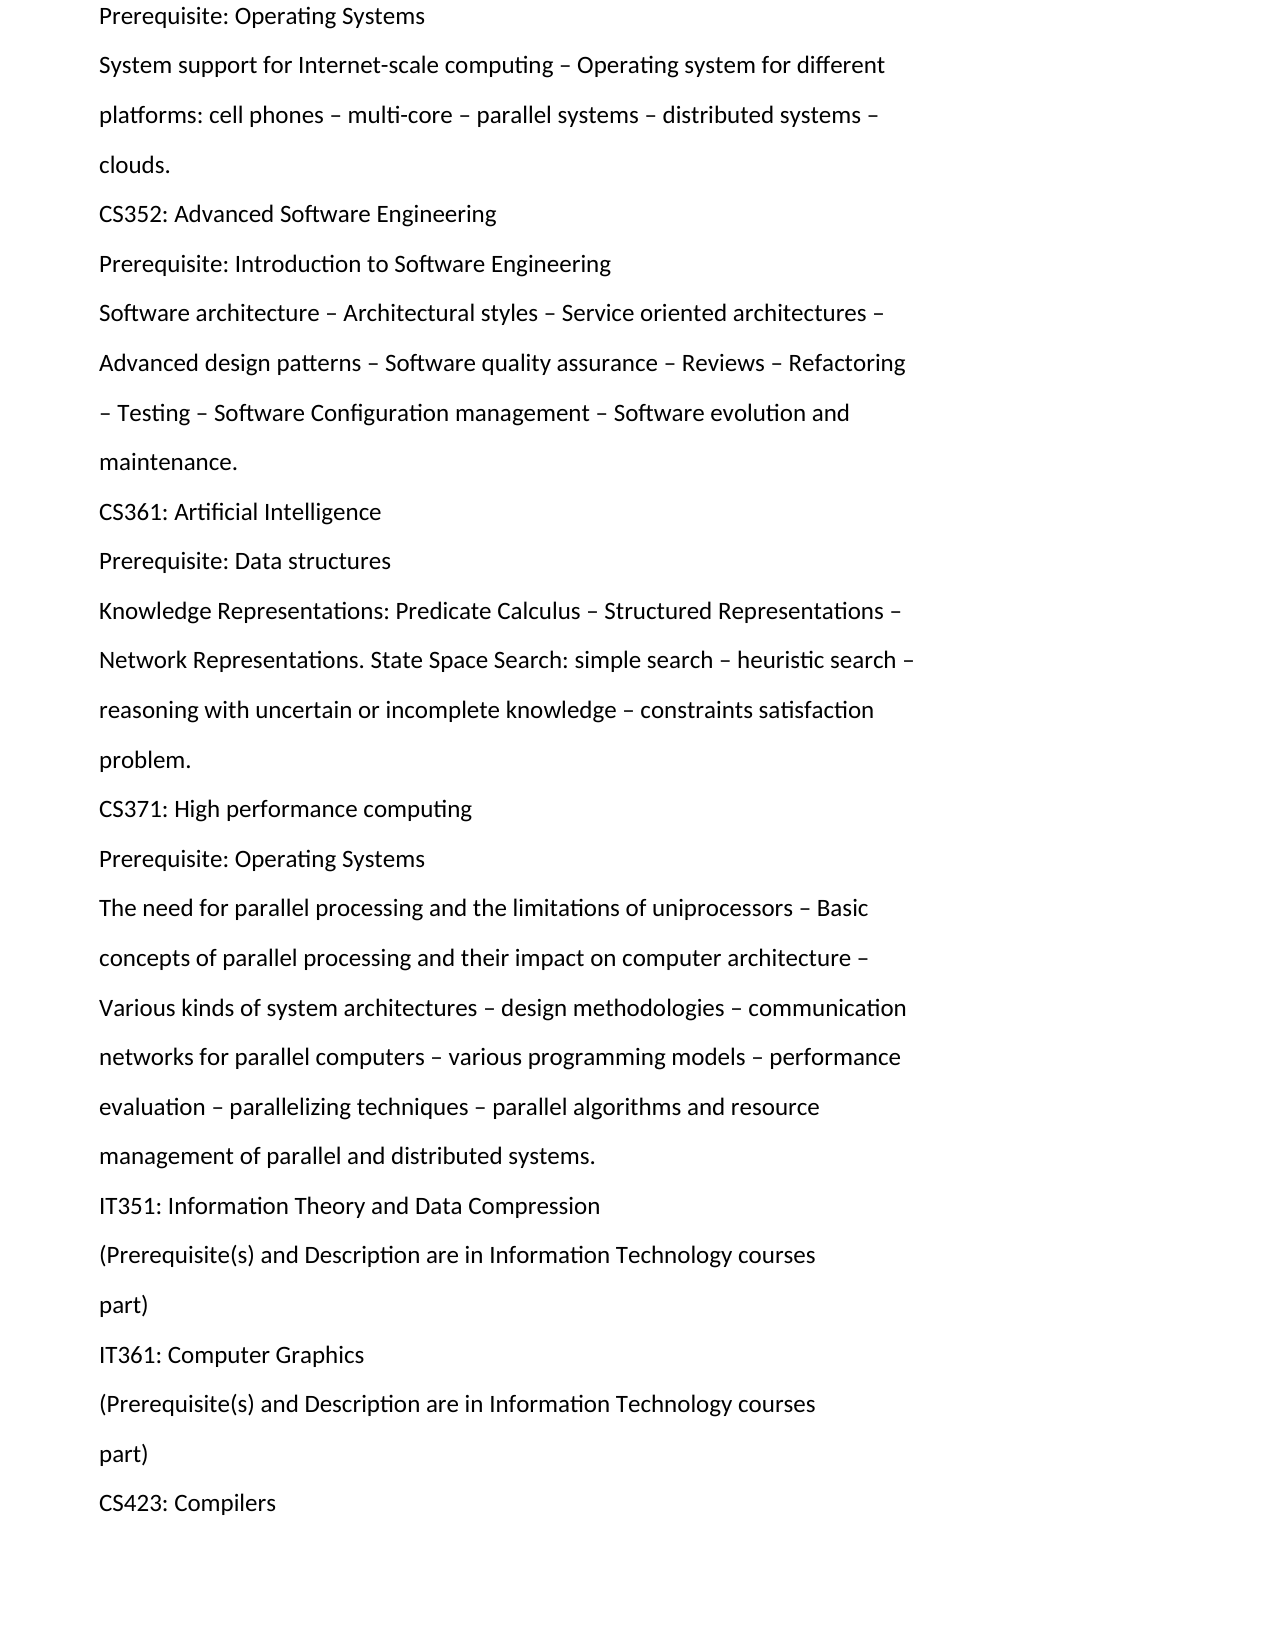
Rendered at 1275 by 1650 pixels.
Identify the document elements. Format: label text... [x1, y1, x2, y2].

text IT351: Information Theory and Data Compression [99, 1190, 1162, 1221]
text networks for parallel computers – various programming models – performance [99, 1041, 1162, 1072]
text CS371: High performance computing [99, 793, 1162, 824]
text clouds. [99, 149, 1162, 179]
text platforms: cell phones – multi-core – parallel systems – distributed systems – [99, 99, 1162, 130]
text – Testing – Software Configuration management – Software evolution and [99, 397, 1162, 427]
text Prerequisite: Operating Systems [99, 0, 1162, 31]
text Prerequisite: Operating Systems [99, 843, 1162, 873]
text problem. [99, 744, 1162, 774]
text Advanced design patterns – Software quality assurance – Reviews – Refactoring [99, 347, 1162, 378]
text (Prerequisite(s) and Description are in Information Technology courses [99, 1388, 1162, 1419]
text Network Representations. State Space Search: simple search – heuristic search – [99, 644, 1162, 675]
text (Prerequisite(s) and Description are in Information Technology courses [99, 1239, 1162, 1270]
text reasoning with uncertain or incomplete knowledge – constraints satisfaction [99, 694, 1162, 725]
text maintenance. [99, 446, 1162, 477]
text System support for Internet-scale computing – Operating system for different [99, 49, 1162, 80]
text IT361: Computer Graphics [99, 1339, 1162, 1369]
text part) [99, 1438, 1162, 1468]
text Various kinds of system architectures – design methodologies – communication [99, 992, 1162, 1022]
text CS423: Compilers [99, 1487, 1162, 1518]
text The need for parallel processing and the limitations of uniprocessors – Basic [99, 892, 1162, 923]
text CS361: Artificial Intelligence [99, 496, 1162, 526]
text management of parallel and distributed systems. [99, 1140, 1162, 1171]
text concepts of parallel processing and their impact on computer architecture – [99, 942, 1162, 973]
text CS352: Advanced Software Engineering [99, 198, 1162, 229]
text Knowledge Representations: Predicate Calculus – Structured Representations – [99, 595, 1162, 626]
text Software architecture – Architectural styles – Service oriented architectures – [99, 297, 1162, 328]
text Prerequisite: Introduction to Software Engineering [99, 248, 1162, 278]
text Prerequisite: Data structures [99, 545, 1162, 576]
text part) [99, 1289, 1162, 1320]
text evaluation – parallelizing techniques – parallel algorithms and resource [99, 1091, 1162, 1121]
